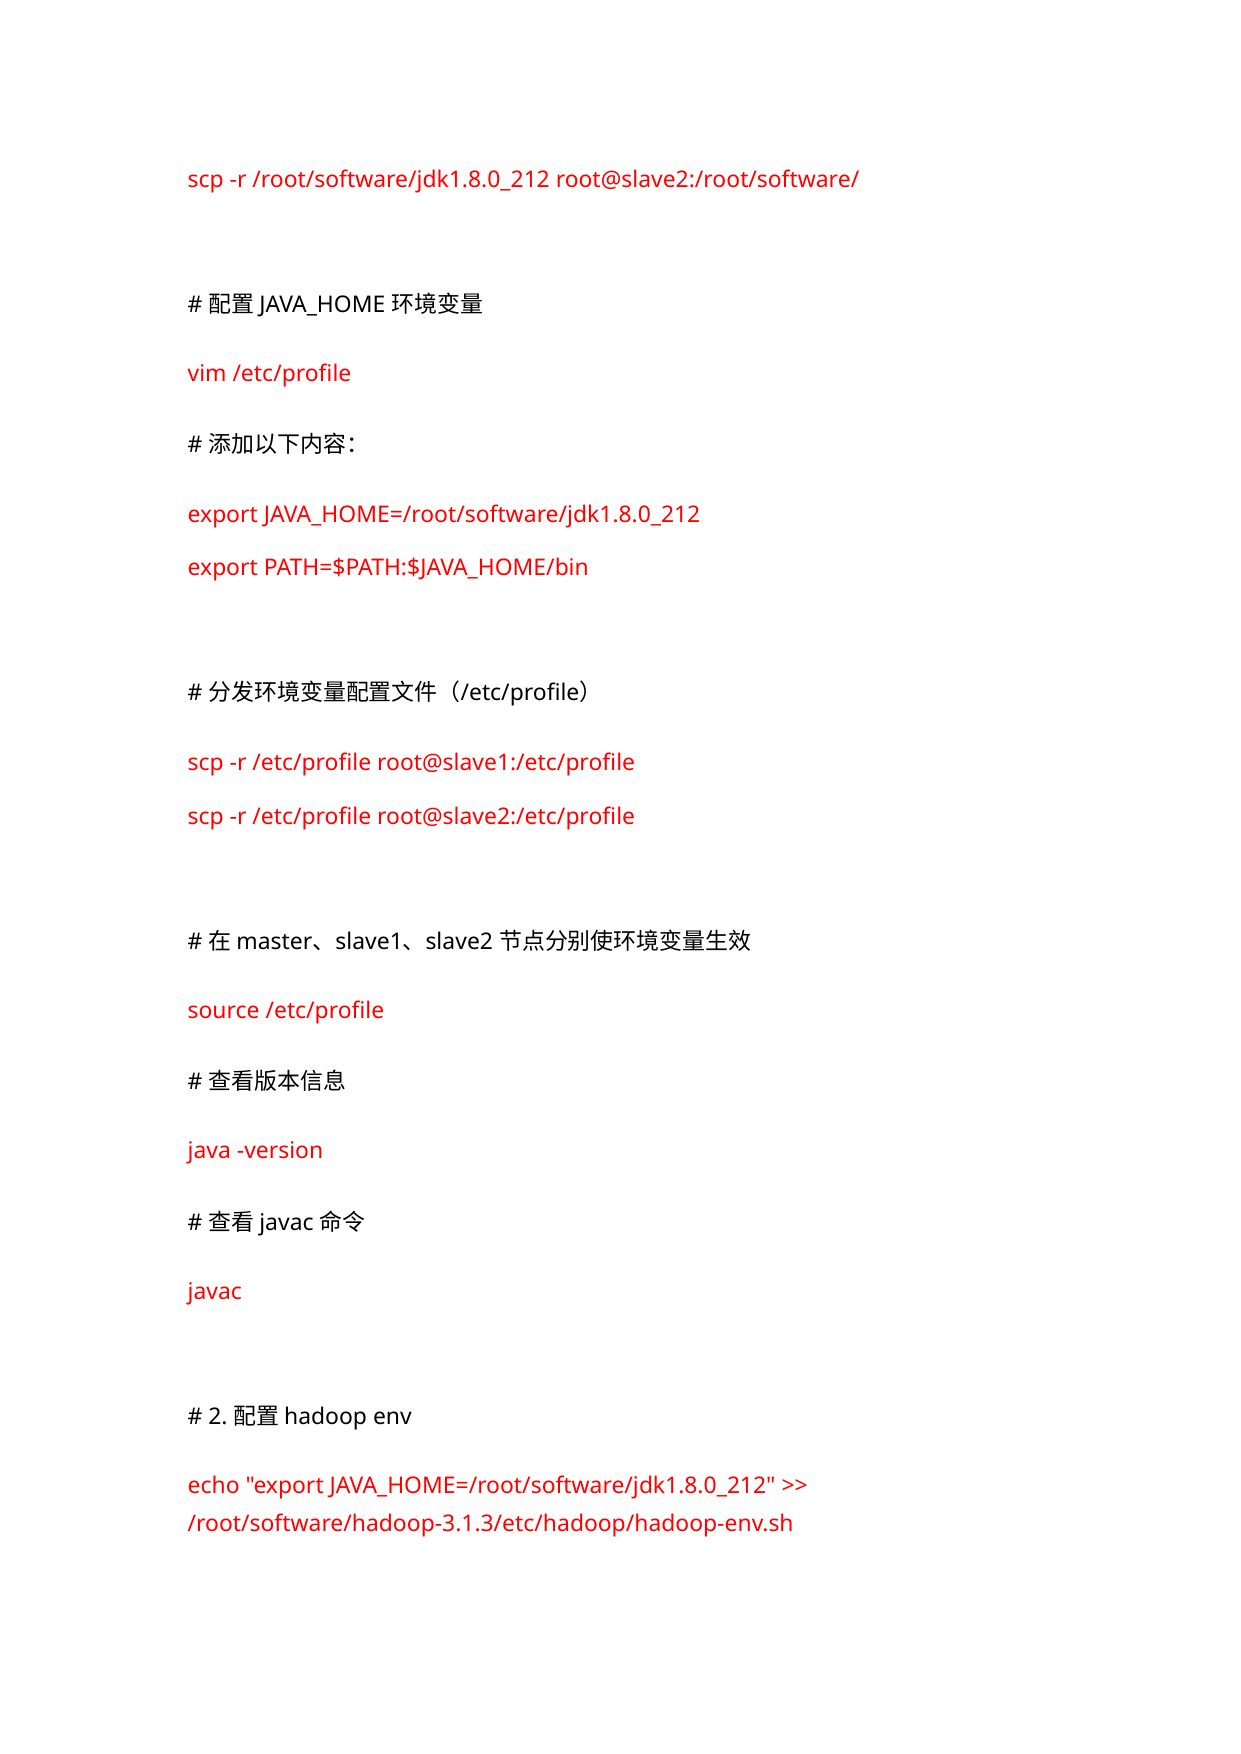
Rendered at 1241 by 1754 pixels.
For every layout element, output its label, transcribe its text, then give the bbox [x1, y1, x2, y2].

text export JAVA_HOME=/root/software/jdk1.8.0_212 [187, 497, 1053, 529]
text scp -r /etc/profile root@slave2:/etc/profile [187, 799, 1053, 831]
text # 分发环境变量配置文件（/etc/profile） [187, 658, 1053, 723]
text export PATH=$PATH:$JAVA_HOME/bin [187, 551, 1053, 583]
text echo "export JAVA_HOME=/root/software/jdk1.8.0_212" >> /root/software/hadoop-3.1.3/etc/hadoop/hadoop-env.sh [187, 1469, 1053, 1538]
text scp -r /root/software/jdk1.8.0_212 root@slave2:/root/software/ [187, 162, 1053, 194]
text scp -r /etc/profile root@slave1:/etc/profile [187, 745, 1053, 778]
text # 添加以下内容： [187, 410, 1053, 475]
text # 查看版本信息 [187, 1047, 1053, 1112]
text javac [187, 1274, 1053, 1307]
text java -version [187, 1134, 1053, 1166]
text # 2. 配置hadoop env [187, 1382, 1053, 1447]
text source /etc/profile [187, 993, 1053, 1026]
text # 查看 javac 命令 [187, 1188, 1053, 1253]
text # 在 master、slave1、slave2 节点分别使环境变量生效 [187, 907, 1053, 972]
text vim /etc/profile [187, 356, 1053, 389]
text # 配置 JAVA_HOME 环境变量 [187, 270, 1053, 335]
